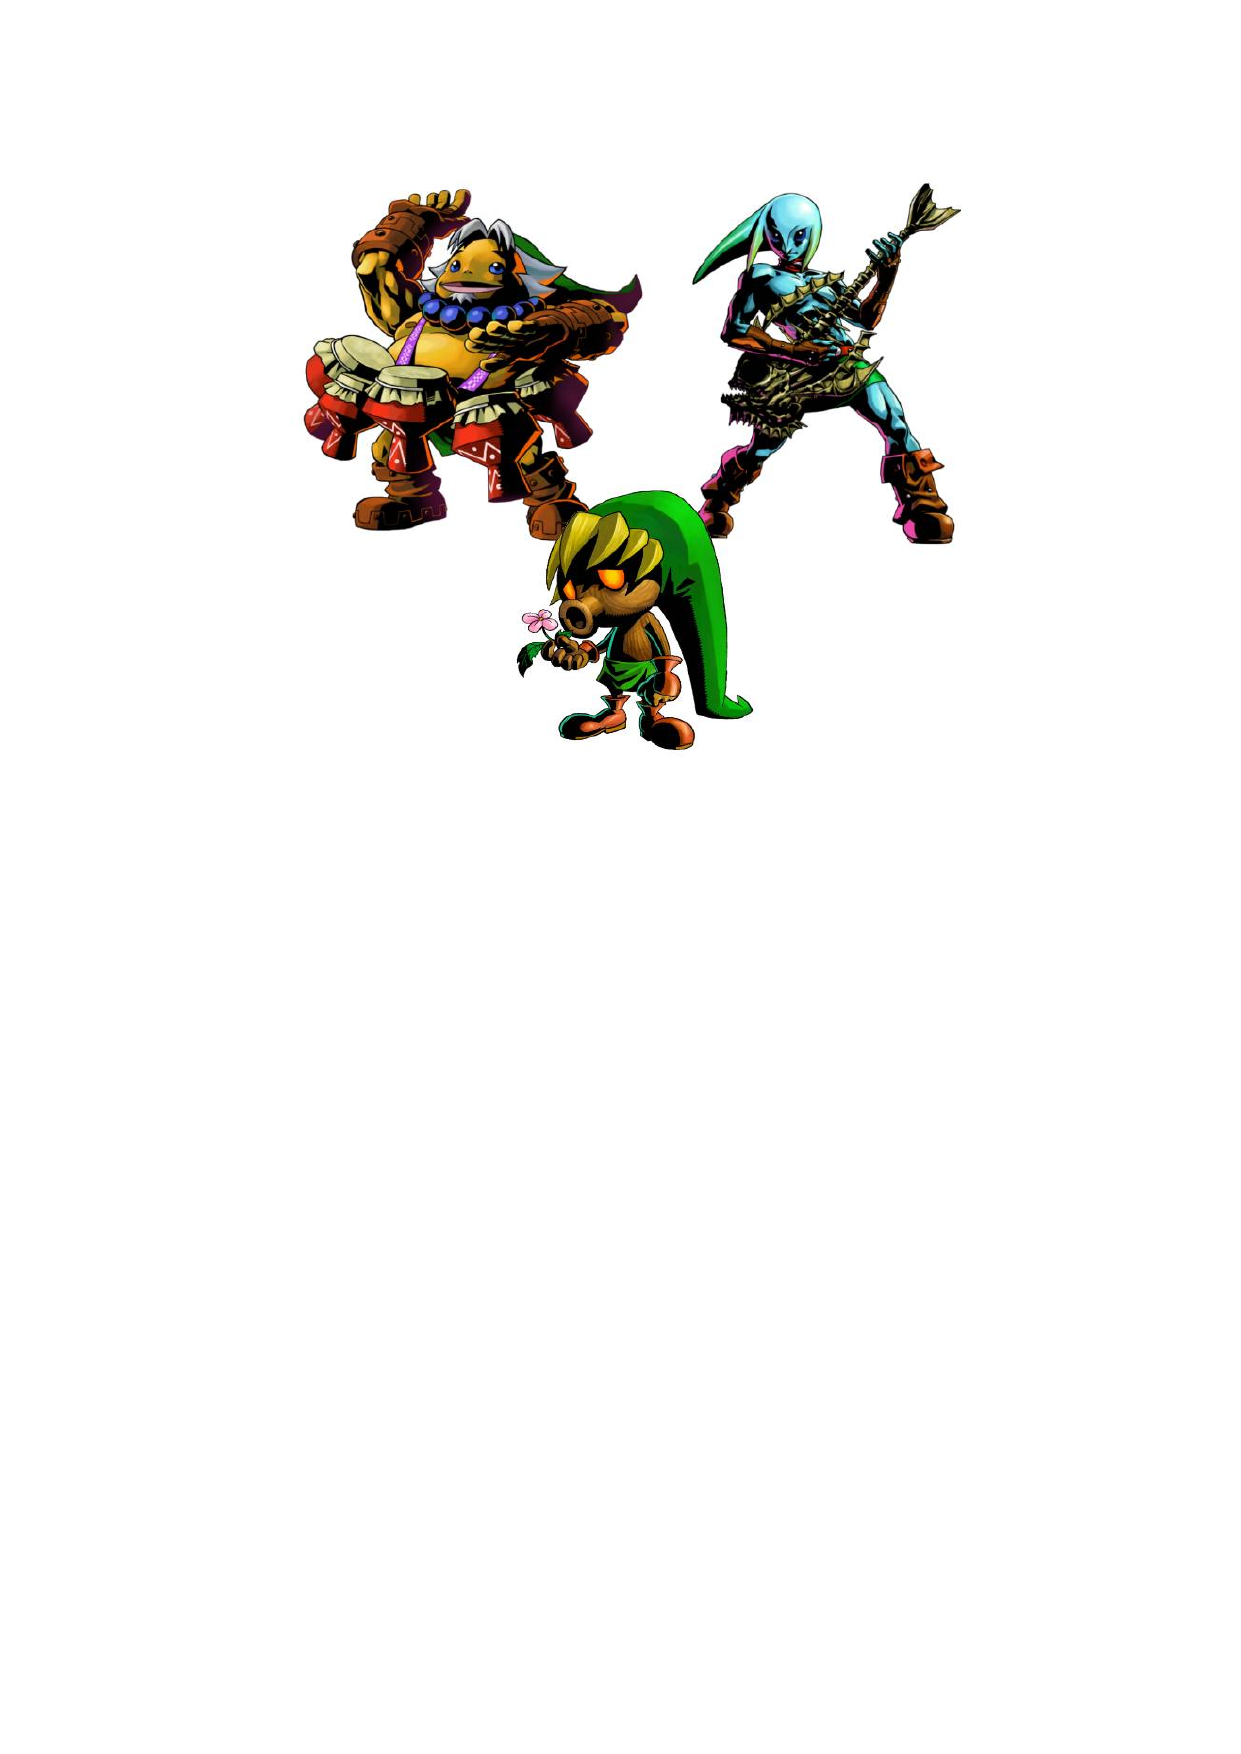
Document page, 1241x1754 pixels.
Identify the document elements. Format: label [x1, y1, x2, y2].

picture [290, 150, 968, 777]
